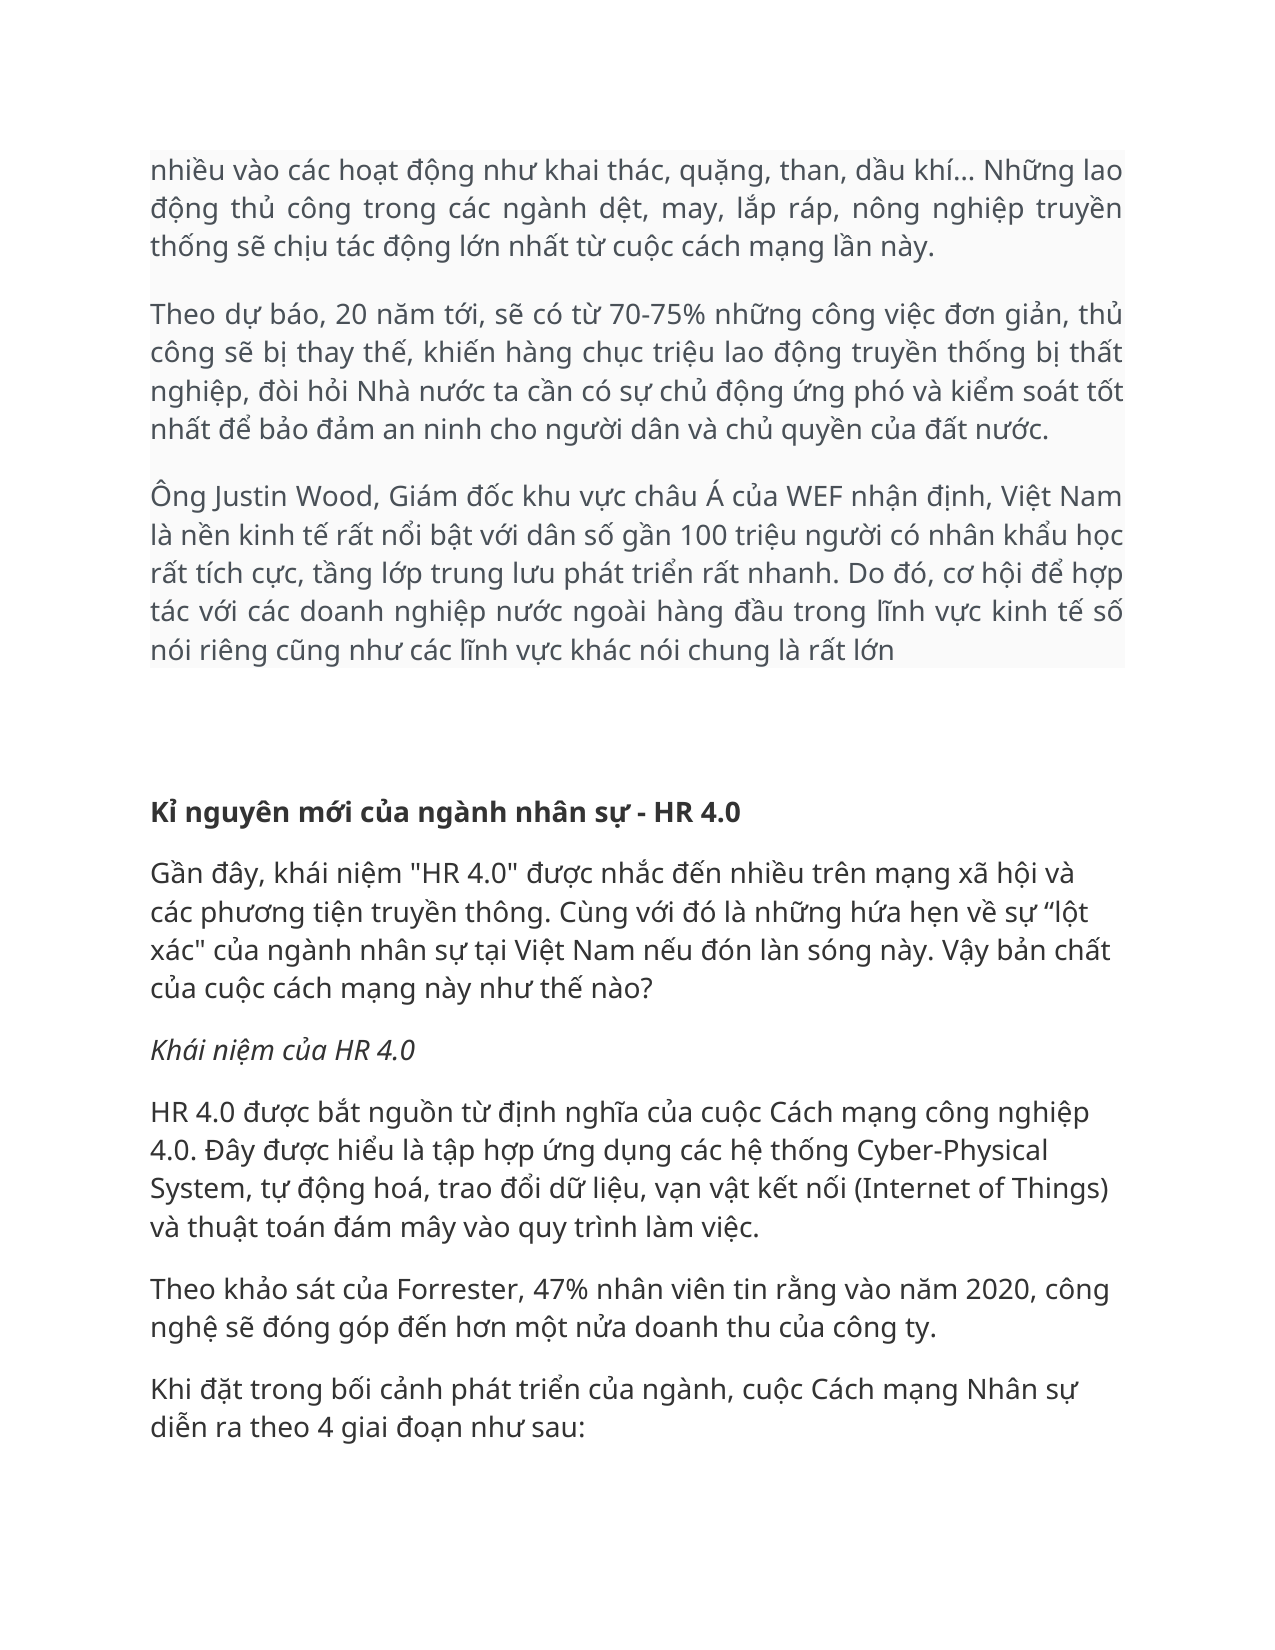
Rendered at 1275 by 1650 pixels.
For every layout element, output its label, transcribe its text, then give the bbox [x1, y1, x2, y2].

text HR 4.0 được bắt nguồn từ định nghĩa của cuộc Cách mạng công nghiệp 4.0. Đây được hiểu là tập hợp ứng dụng các hệ thống Cyber-Physical System, tự động hoá, trao đổi dữ liệu, vạn vật kết nối (Internet of Things) và thuật toán đám mây vào quy trình làm việc. [150, 1092, 1125, 1246]
text Ông Justin Wood, Giám đốc khu vực châu Á của WEF nhận định, Việt Nam là nền kinh tế rất nổi bật với dân số gần 100 triệu người có nhân khẩu học rất tích cực, tầng lớp trung lưu phát triển rất nhanh. Do đó, cơ hội để hợp tác với các doanh nghiệp nước ngoài hàng đầu trong lĩnh vực kinh tế số nói riêng cũng như các lĩnh vực khác nói chung là rất lớn [150, 477, 1125, 668]
text Khi đặt trong bối cảnh phát triển của ngành, cuộc Cách mạng Nhân sự diễn ra theo 4 giai đoạn như sau: [150, 1369, 1125, 1446]
text Theo khảo sát của Forrester, 47% nhân viên tin rằng vào năm 2020, công nghệ sẽ đóng góp đến hơn một nửa doanh thu của công ty. [150, 1269, 1125, 1346]
text Gần đây, khái niệm "HR 4.0" được nhắc đến nhiều trên mạng xã hội và các phương tiện truyền thông. Cùng với đó là những hứa hẹn về sự “lột xác" của ngành nhân sự tại Việt Nam nếu đón làn sóng này. Vậy bản chất của cuộc cách mạng này như thế nào? [150, 854, 1125, 1007]
text Khái niệm của HR 4.0 [150, 1030, 1125, 1069]
text Kỉ nguyên mới của ngành nhân sự - HR 4.0 [150, 792, 1125, 830]
text Theo dự báo, 20 năm tới, sẽ có từ 70-75% những công việc đơn giản, thủ công sẽ bị thay thế, khiến hàng chục triệu lao động truyền thống bị thất nghiệp, đòi hỏi Nhà nước ta cần có sự chủ động ứng phó và kiểm soát tốt nhất để bảo đảm an ninh cho người dân và chủ quyền của đất nước. [150, 294, 1125, 447]
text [150, 150, 1125, 265]
